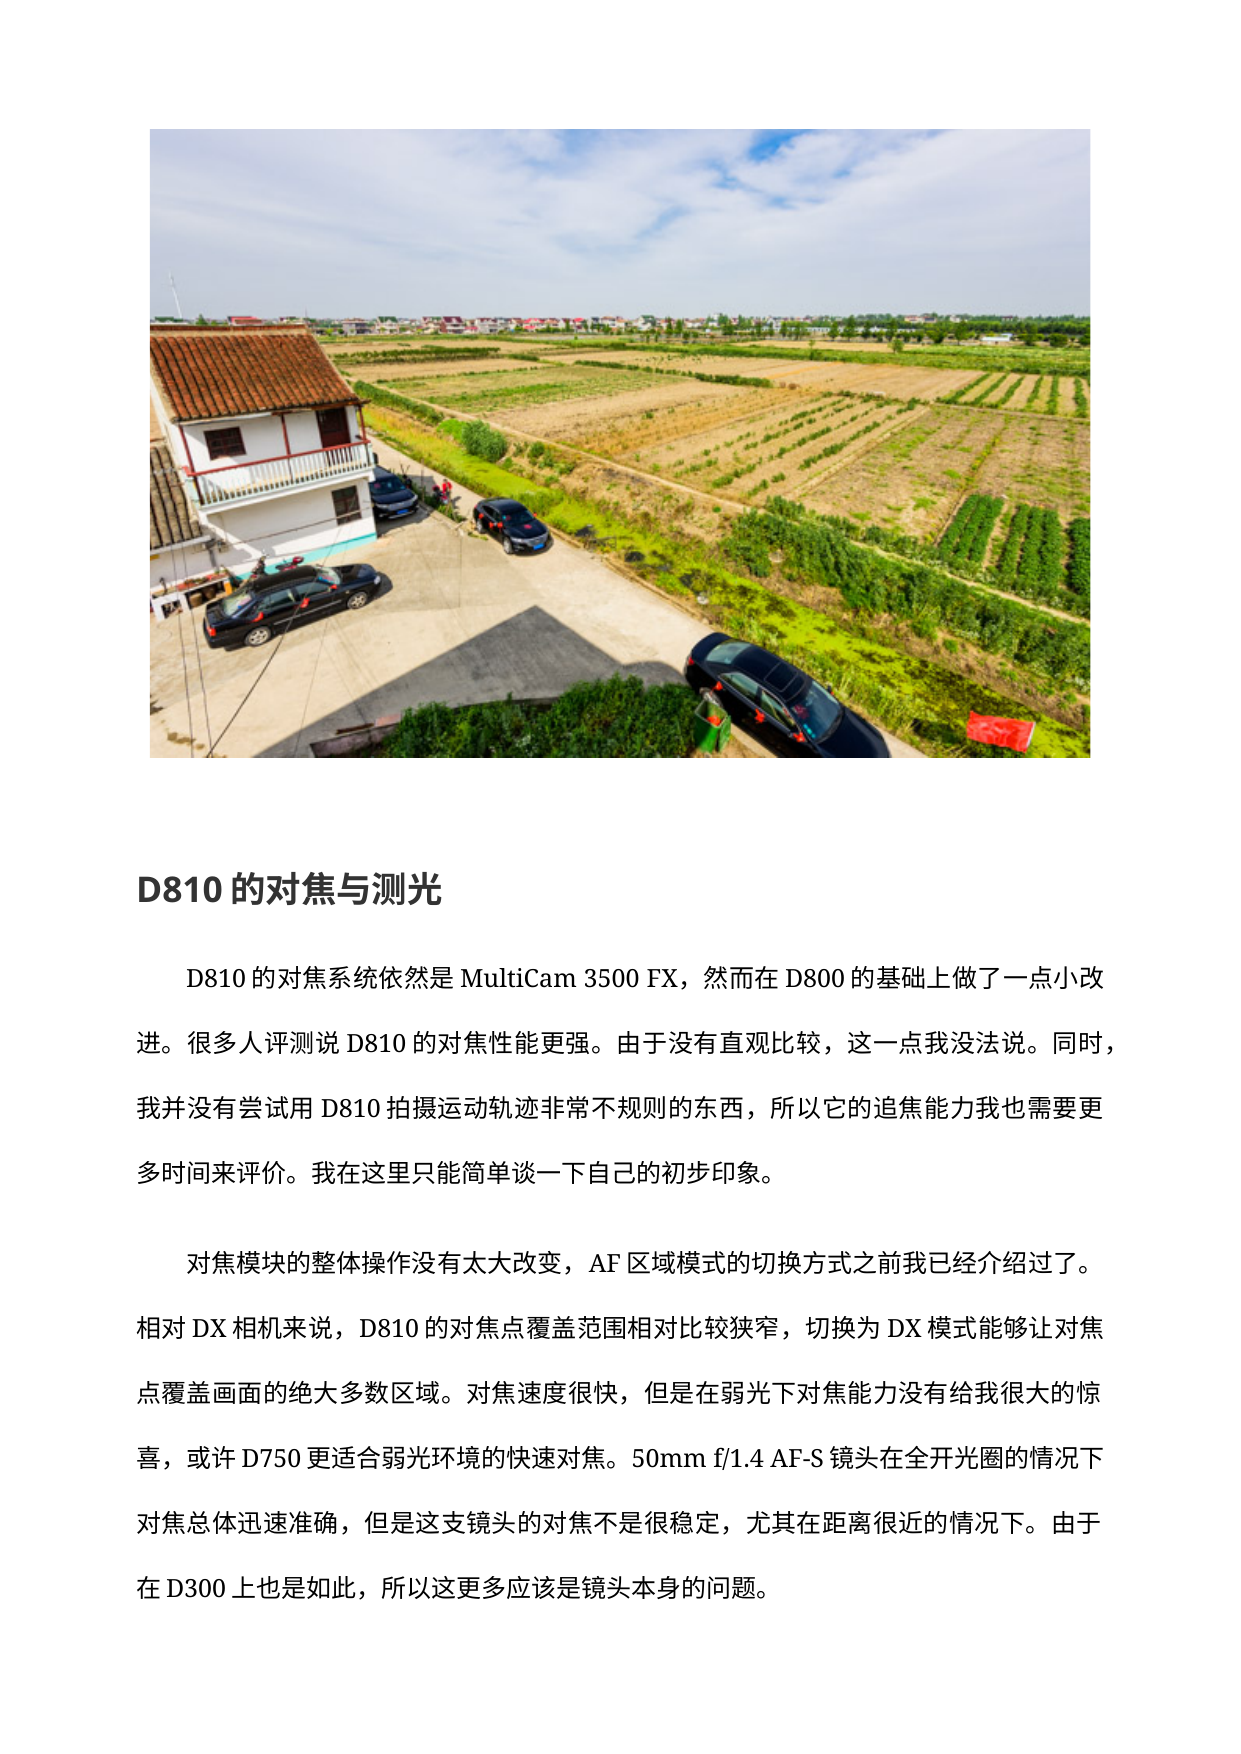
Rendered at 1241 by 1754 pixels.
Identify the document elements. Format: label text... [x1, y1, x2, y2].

picture [149, 129, 1091, 758]
text D810的对焦系统依然是MultiCam 3500 FX，然而在D800的基础上做了一点小改进。很多人评测说D810的对焦性能更强。由于没有直观比较，这一点我没法说。同时，我并没有尝试用D810拍摄运动轨迹非常不规则的东西，所以它的追焦能力我也需要更多时间来评价。我在这里只能简单谈一下自己的初步印象。 [136, 944, 1104, 1204]
text D810的对焦与测光 [136, 854, 1104, 919]
text 对焦模块的整体操作没有太大改变，AF区域模式的切换方式之前我已经介绍过了。相对DX相机来说，D810的对焦点覆盖范围相对比较狭窄，切换为DX模式能够让对焦点覆盖画面的绝大多数区域。对焦速度很快，但是在弱光下对焦能力没有给我很大的惊喜，或许D750更适合弱光环境的快速对焦。50mm f/1.4 AF-S镜头在全开光圈的情况下对焦总体迅速准确，但是这支镜头的对焦不是很稳定，尤其在距离很近的情况下。由于在D300上也是如此，所以这更多应该是镜头本身的问题。 [136, 1229, 1104, 1619]
